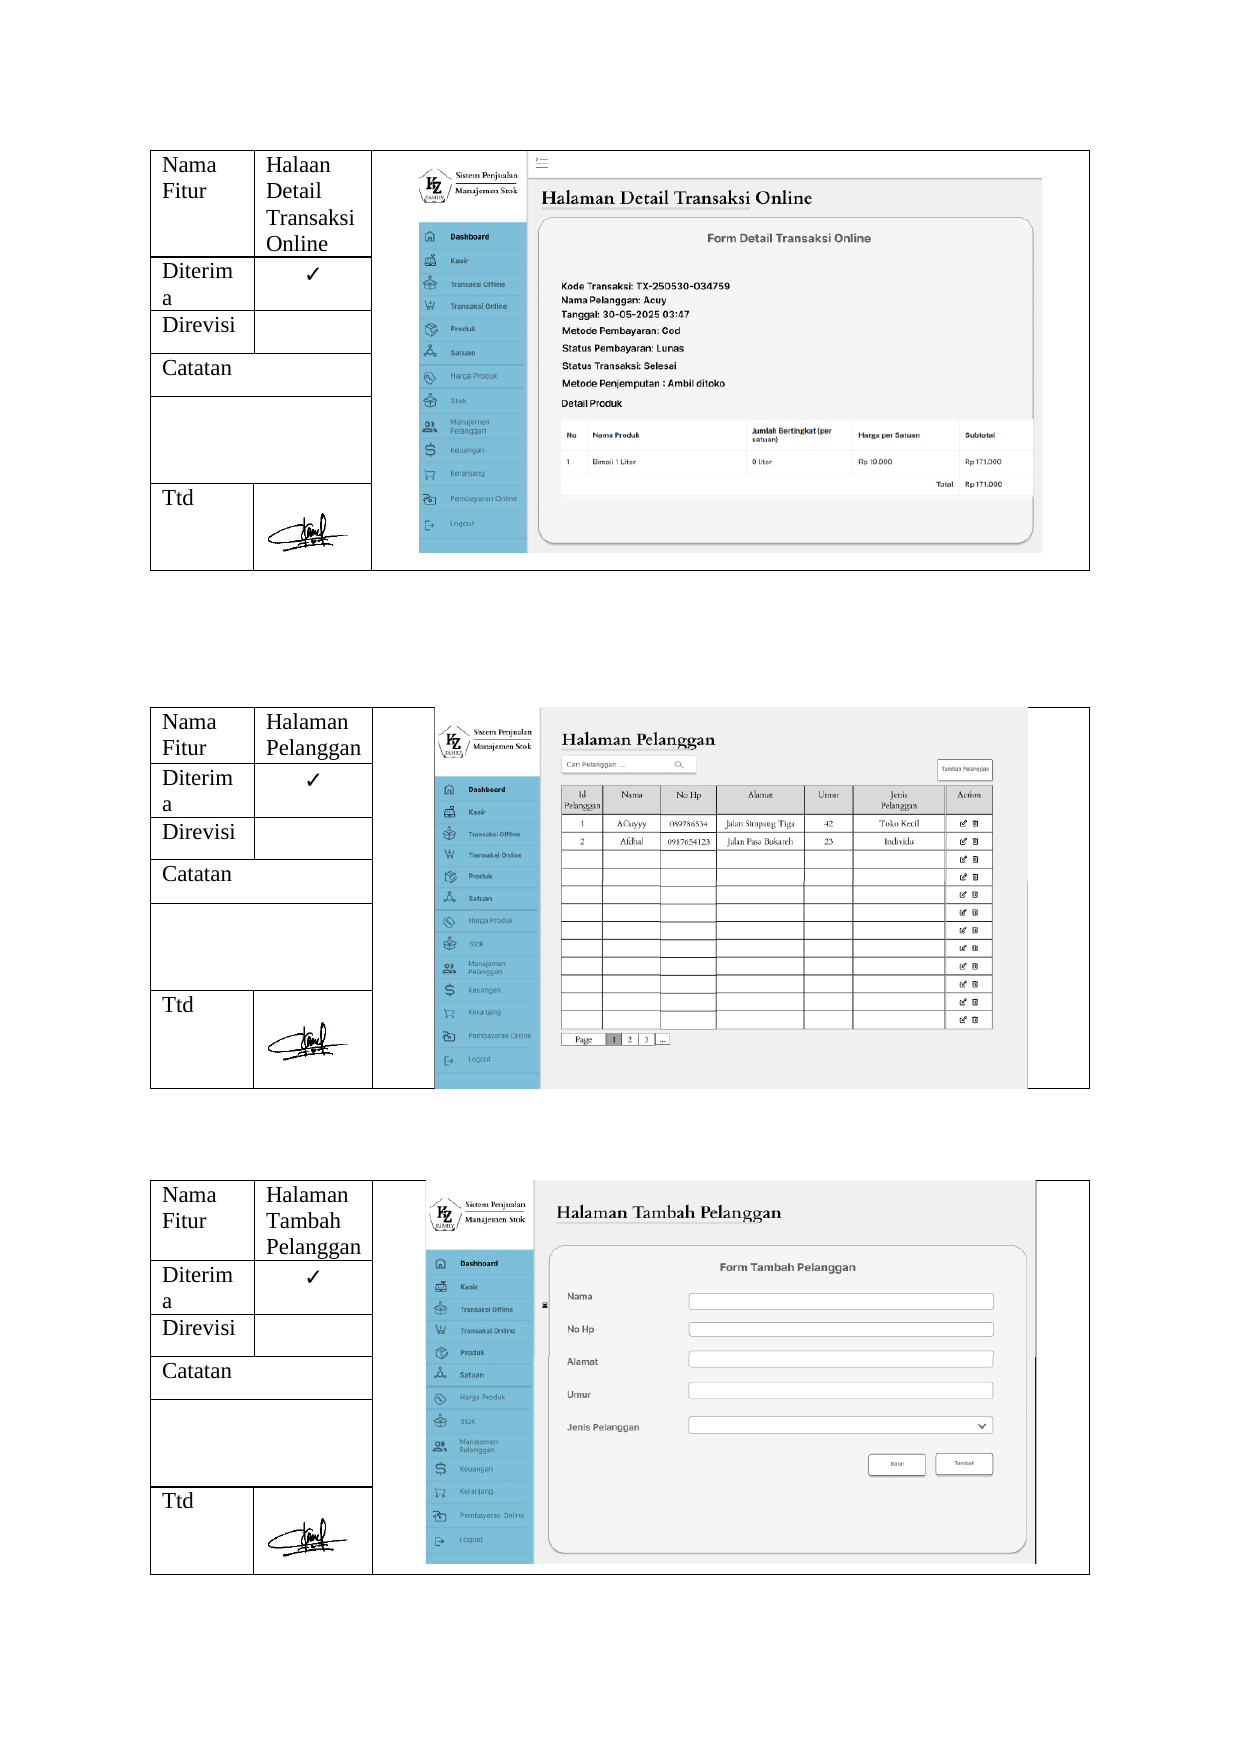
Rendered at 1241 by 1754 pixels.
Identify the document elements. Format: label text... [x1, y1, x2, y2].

table_cell [255, 1315, 372, 1356]
picture [419, 151, 1043, 553]
picture [425, 1180, 1037, 1564]
table_cell [255, 311, 371, 353]
table_cell Diterima [151, 1261, 254, 1313]
table_cell Direvisi [151, 311, 254, 353]
table_header Halaman Tambah Pelanggan [255, 1181, 372, 1260]
table_cell [254, 484, 371, 570]
table_header Nama Fitur [151, 708, 254, 763]
table_header Halaan Detail Transaksi Online [255, 151, 371, 256]
table_cell Direvisi [151, 818, 254, 859]
table_cell ✓ [255, 1261, 372, 1313]
table_cell ✓ [255, 258, 371, 310]
table_cell [255, 818, 372, 859]
table_header Nama Fitur [151, 151, 254, 256]
table_cell ✓ [255, 764, 372, 817]
table_cell Catatan [151, 354, 371, 396]
table_header [372, 151, 1089, 570]
table_cell Direvisi [151, 1315, 254, 1356]
table_cell [254, 1488, 372, 1573]
table_cell [151, 397, 371, 483]
table_cell [254, 991, 372, 1088]
table_cell Ttd [151, 991, 253, 1088]
table_cell [151, 1400, 372, 1486]
table_cell Ttd [151, 1488, 253, 1573]
table_cell [151, 904, 372, 990]
table_cell Catatan [151, 860, 372, 902]
table_header [1028, 708, 1089, 1088]
table_cell Diterima [151, 258, 254, 310]
table_header Halaman Pelanggan [255, 708, 372, 763]
table_header [373, 708, 434, 1088]
table_cell Ttd [151, 484, 253, 570]
table_header [373, 1181, 1089, 1573]
picture [434, 707, 1028, 1089]
table_header Nama Fitur [151, 1181, 254, 1260]
table_cell Diterima [151, 764, 254, 817]
table_cell Catatan [151, 1357, 372, 1399]
